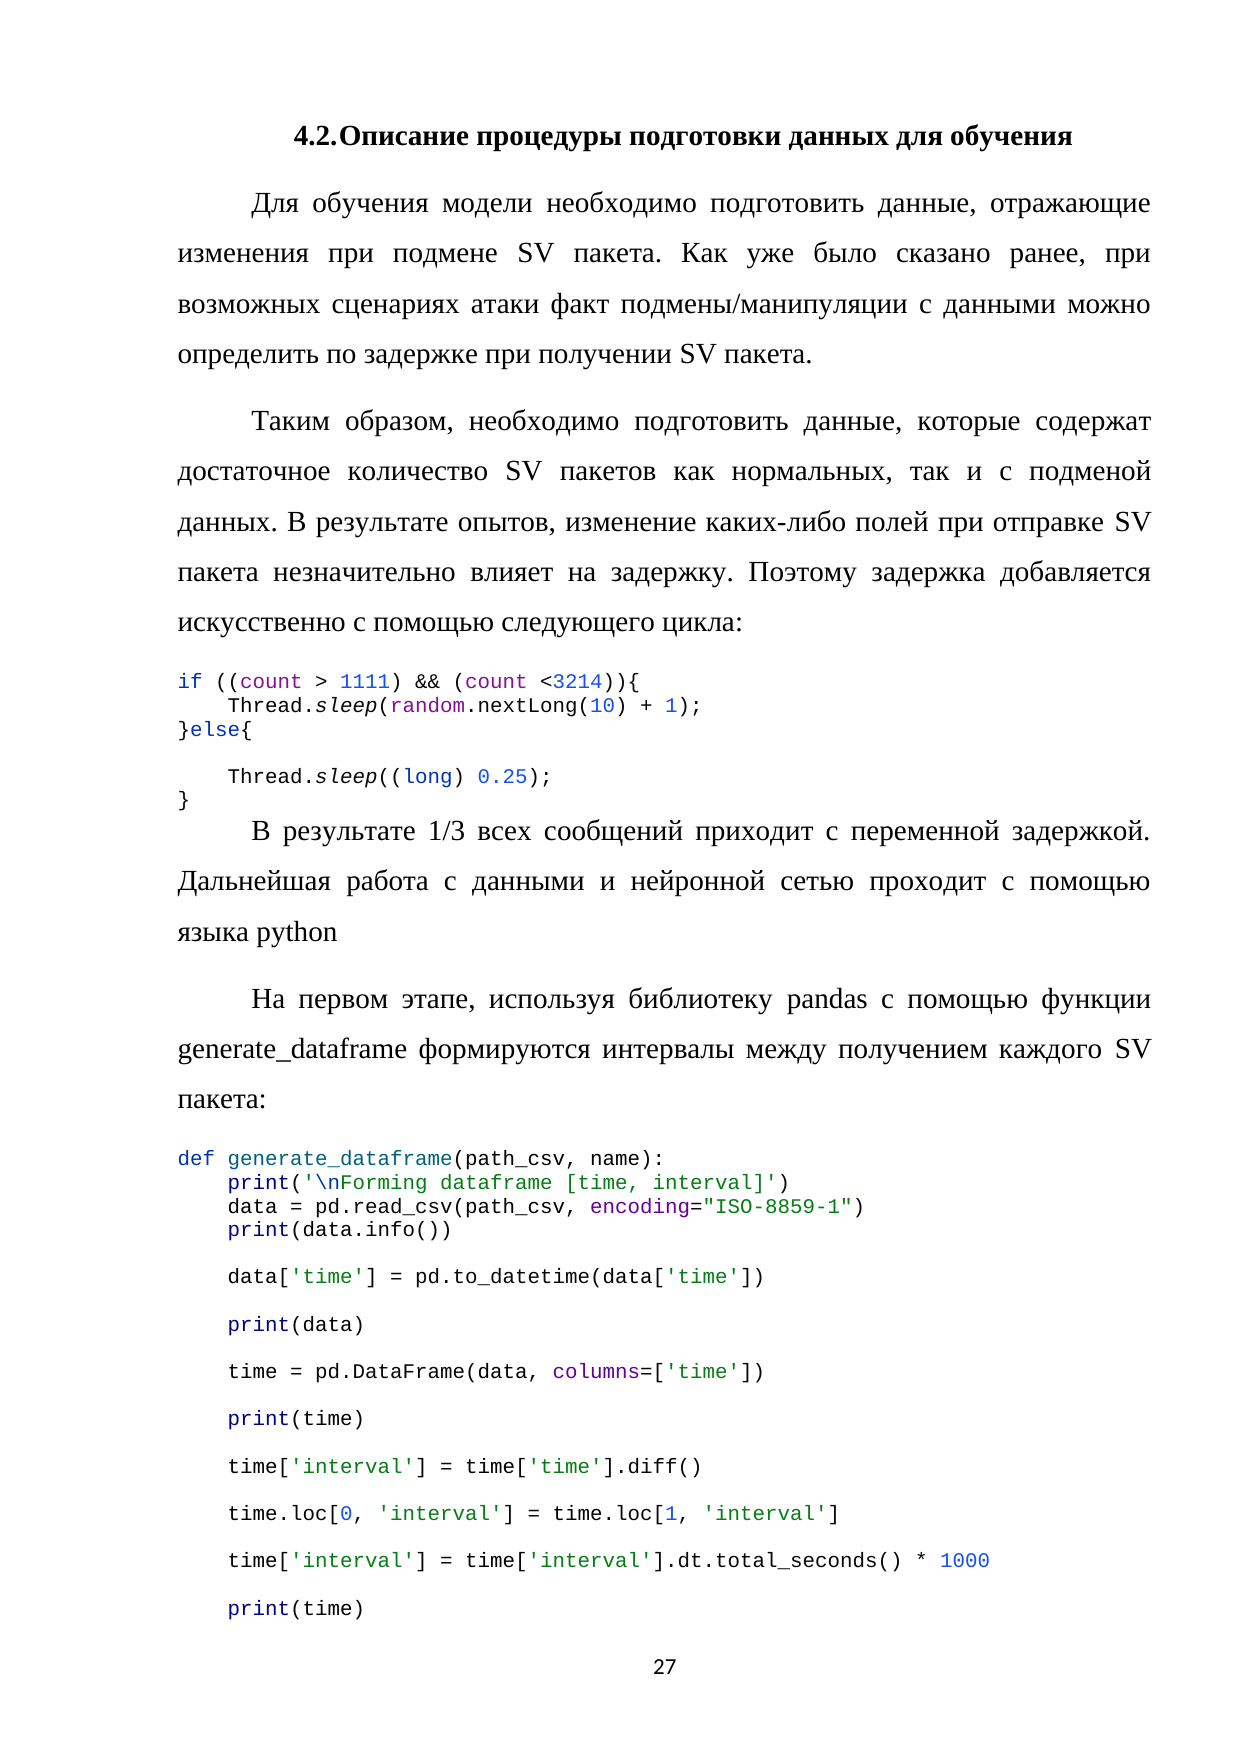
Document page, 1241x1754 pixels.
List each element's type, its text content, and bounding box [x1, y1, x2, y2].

text Для обучения модели необходимо подготовить данные, отражающие изменения при подмене SV пакета. Как уже было сказано ранее, при возможных сценариях атаки факт подмены/манипуляции с данными можно определить по задержке при получении SV пакета. [177, 185, 1152, 369]
text В результате 1/3 всех сообщений приходит с переменной задержкой. Дальнейшая работа с данными и нейронной сетью проходит с помощью языка python [177, 813, 1152, 947]
subtitle Описание процедуры подготовки данных для обучения [215, 118, 1152, 152]
text На первом этапе, используя библиотеку pandas с помощью функции generate_dataframe формируются интервалы между получением каждого SV пакета: [177, 981, 1152, 1115]
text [177, 1148, 1152, 1621]
text Таким образом, необходимо подготовить данные, которые содержат достаточное количество SV пакетов как нормальных, так и с подменой данных. В результате опытов, изменение каких-либо полей при отправке SV пакета незначительно влияет на задержку. Поэтому задержка добавляется искусственно с помощью следующего цикла: [177, 403, 1152, 638]
text if ((count > 1111) && (count <3214)){ Thread.sleep(random.nextLong(10) + 1); }else{ Thread.sleep((long) 0.25); } [177, 671, 1152, 813]
